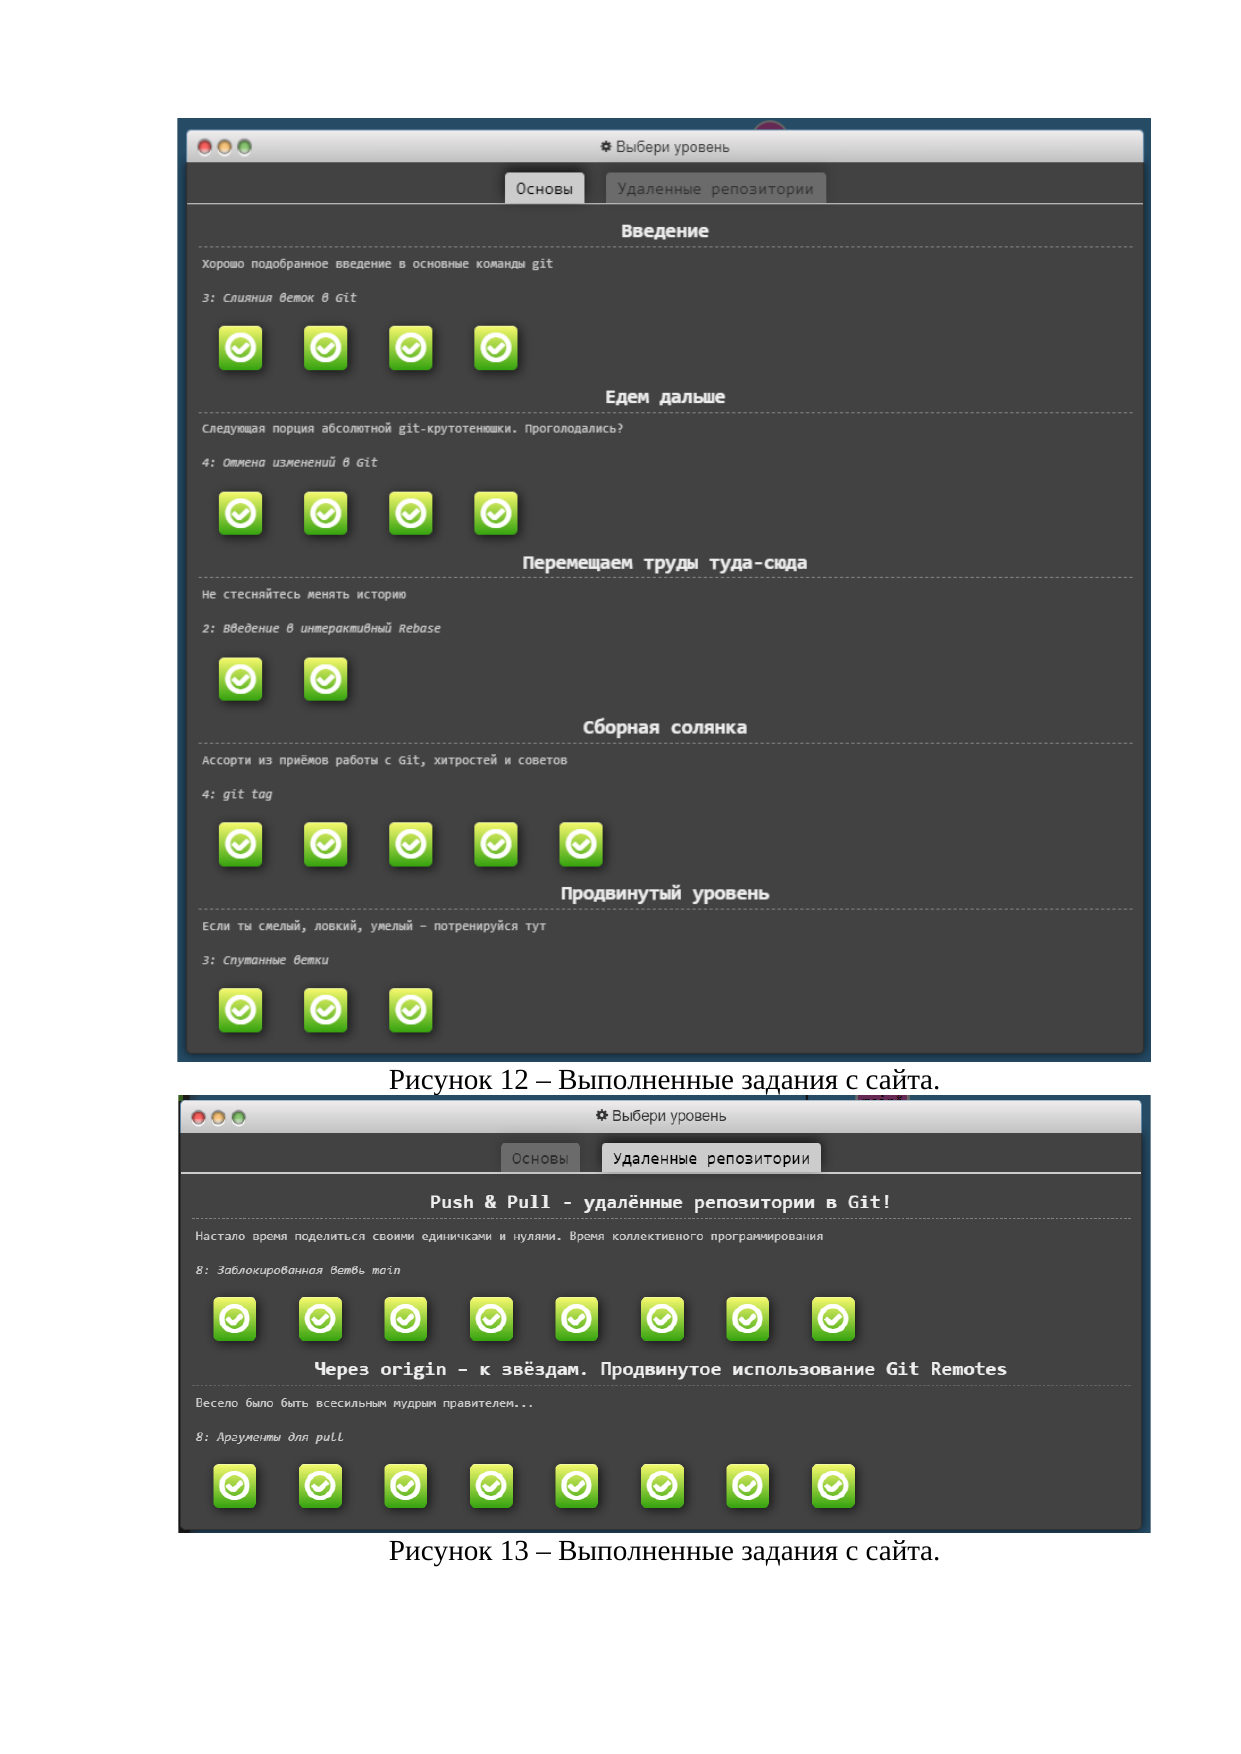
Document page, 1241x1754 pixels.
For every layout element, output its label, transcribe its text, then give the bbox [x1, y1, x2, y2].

text Рисунок 12 – Выполненные задания с сайта. [177, 1062, 1152, 1095]
picture [178, 1095, 1151, 1533]
picture [177, 118, 1151, 1062]
text Рисунок 13 – Выполненные задания с сайта. [177, 1533, 1152, 1566]
